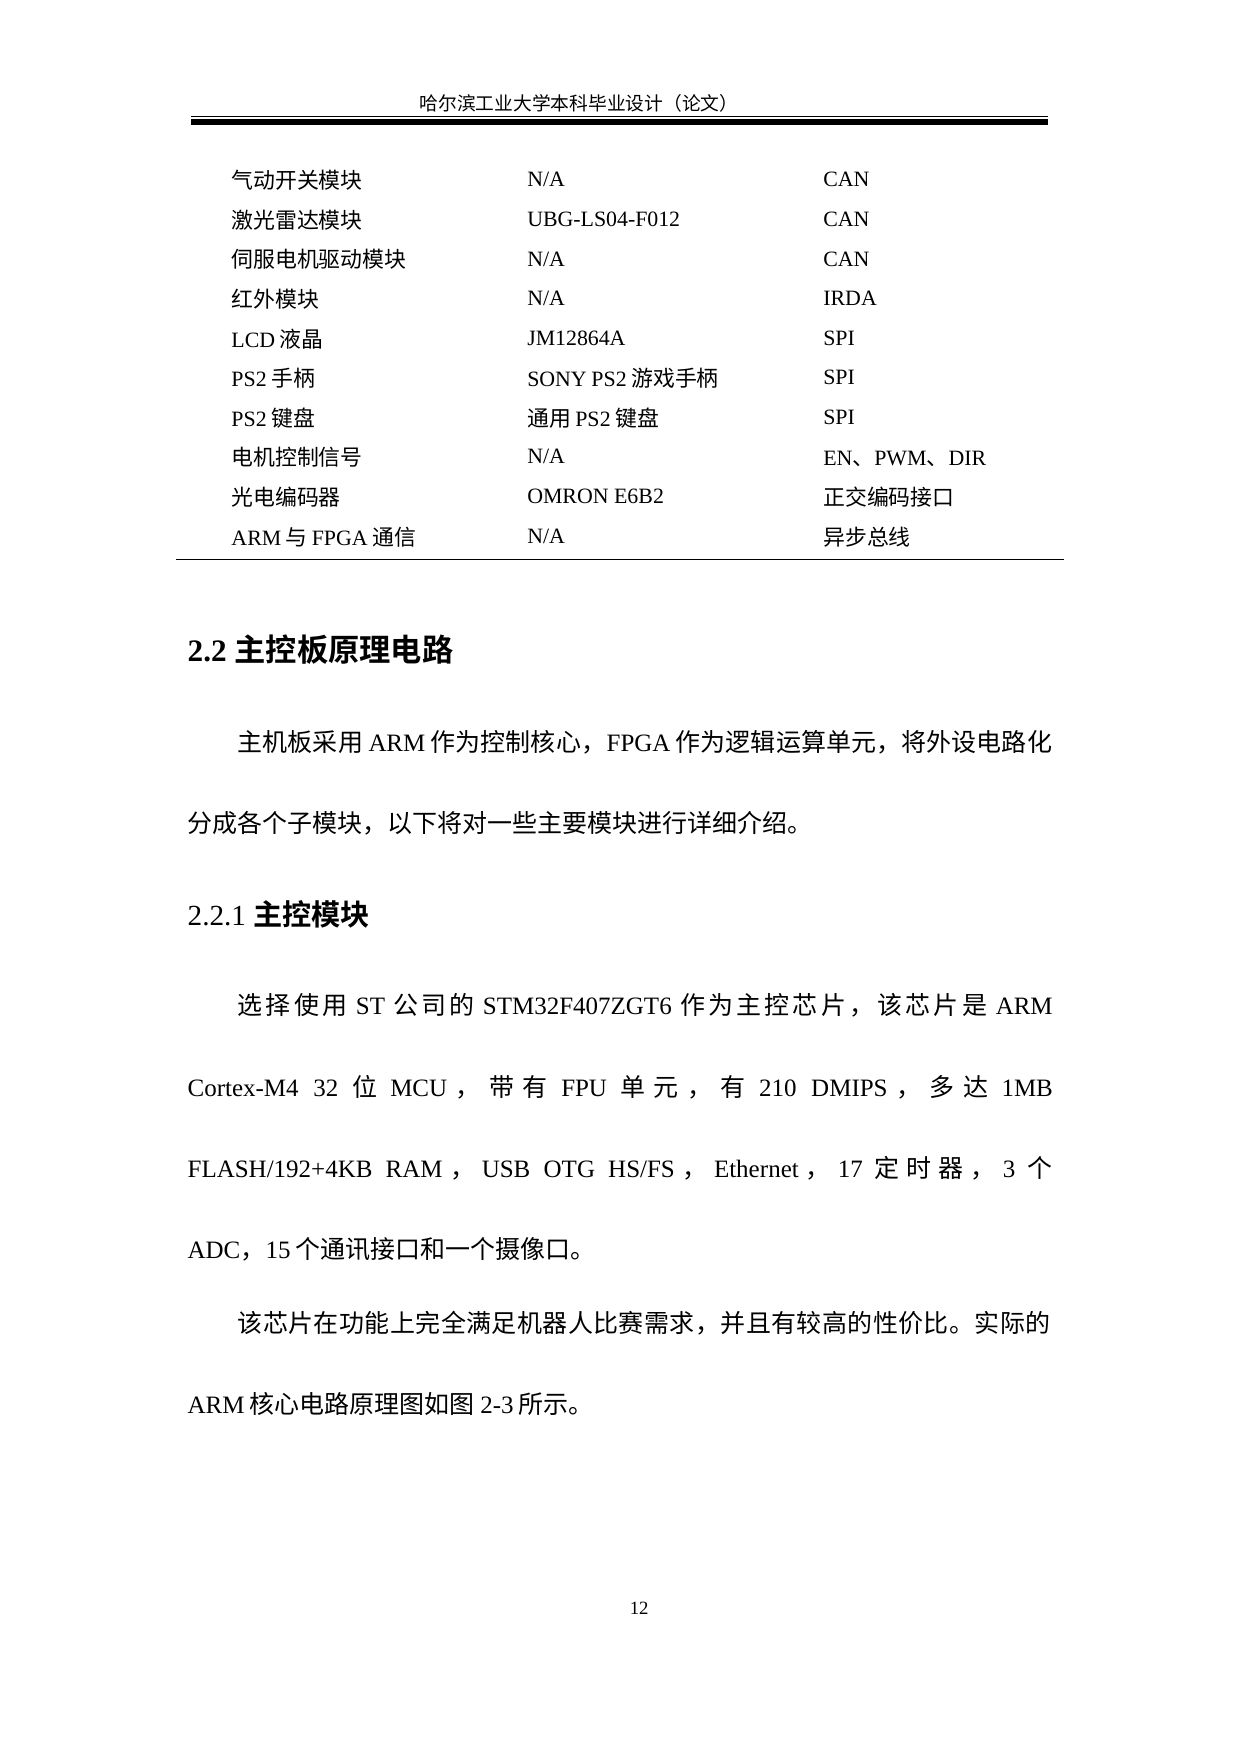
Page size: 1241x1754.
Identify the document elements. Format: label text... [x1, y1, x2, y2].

table_cell 气动开关模块 [176, 163, 472, 202]
table_cell 红外模块 [176, 282, 472, 321]
table_cell CAN [768, 203, 1064, 242]
table_cell ARM与FPGA通信 [176, 519, 472, 559]
text 主机板采用ARM作为控制核心，FPGA作为逻辑运算单元，将外设电路化分成各个子模块，以下将对一些主要模块进行详细介绍。 [187, 708, 1053, 854]
text 选择使用ST公司的STM32F407ZGT6作为主控芯片，该芯片是ARM Cortex-M4 32位MCU，带有FPU单元，有210 DMIPS，多达1MB FLASH/192+4KB RAM，USB OTG HS/FS，Ethernet，17定时器，3个ADC，15个通讯接口和一个摄像口。 [187, 971, 1053, 1280]
table_cell N/A [472, 519, 768, 559]
table_cell EN、PWM、DIR [768, 440, 1064, 479]
table_cell JM12864A [472, 321, 768, 361]
table_cell SPI [768, 321, 1064, 361]
table_cell PS2键盘 [176, 400, 472, 440]
table_cell 异步总线 [768, 519, 1064, 559]
table_cell CAN [768, 242, 1064, 282]
table_cell N/A [472, 440, 768, 479]
table_cell 激光雷达模块 [176, 203, 472, 242]
table_cell SONY PS2游戏手柄 [472, 361, 768, 400]
table_cell 电机控制信号 [176, 440, 472, 479]
table_cell PS2手柄 [176, 361, 472, 400]
table_cell N/A [472, 282, 768, 321]
table_cell UBG-LS04-F012 [472, 203, 768, 242]
table_cell N/A [472, 163, 768, 202]
table_cell N/A [472, 242, 768, 282]
table_cell 通用PS2键盘 [472, 400, 768, 440]
table_cell SPI [768, 361, 1064, 400]
table_cell SPI [768, 400, 1064, 440]
table_cell 正交编码接口 [768, 480, 1064, 519]
subtitle 主控模块 [187, 880, 1053, 945]
table_cell IRDA [768, 282, 1064, 321]
table_cell LCD液晶 [176, 321, 472, 361]
subtitle 主控板原理电路 [187, 616, 1053, 681]
table_cell OMRON E6B2 [472, 480, 768, 519]
table_cell CAN [768, 163, 1064, 202]
table_cell 光电编码器 [176, 480, 472, 519]
table_cell 伺服电机驱动模块 [176, 242, 472, 282]
